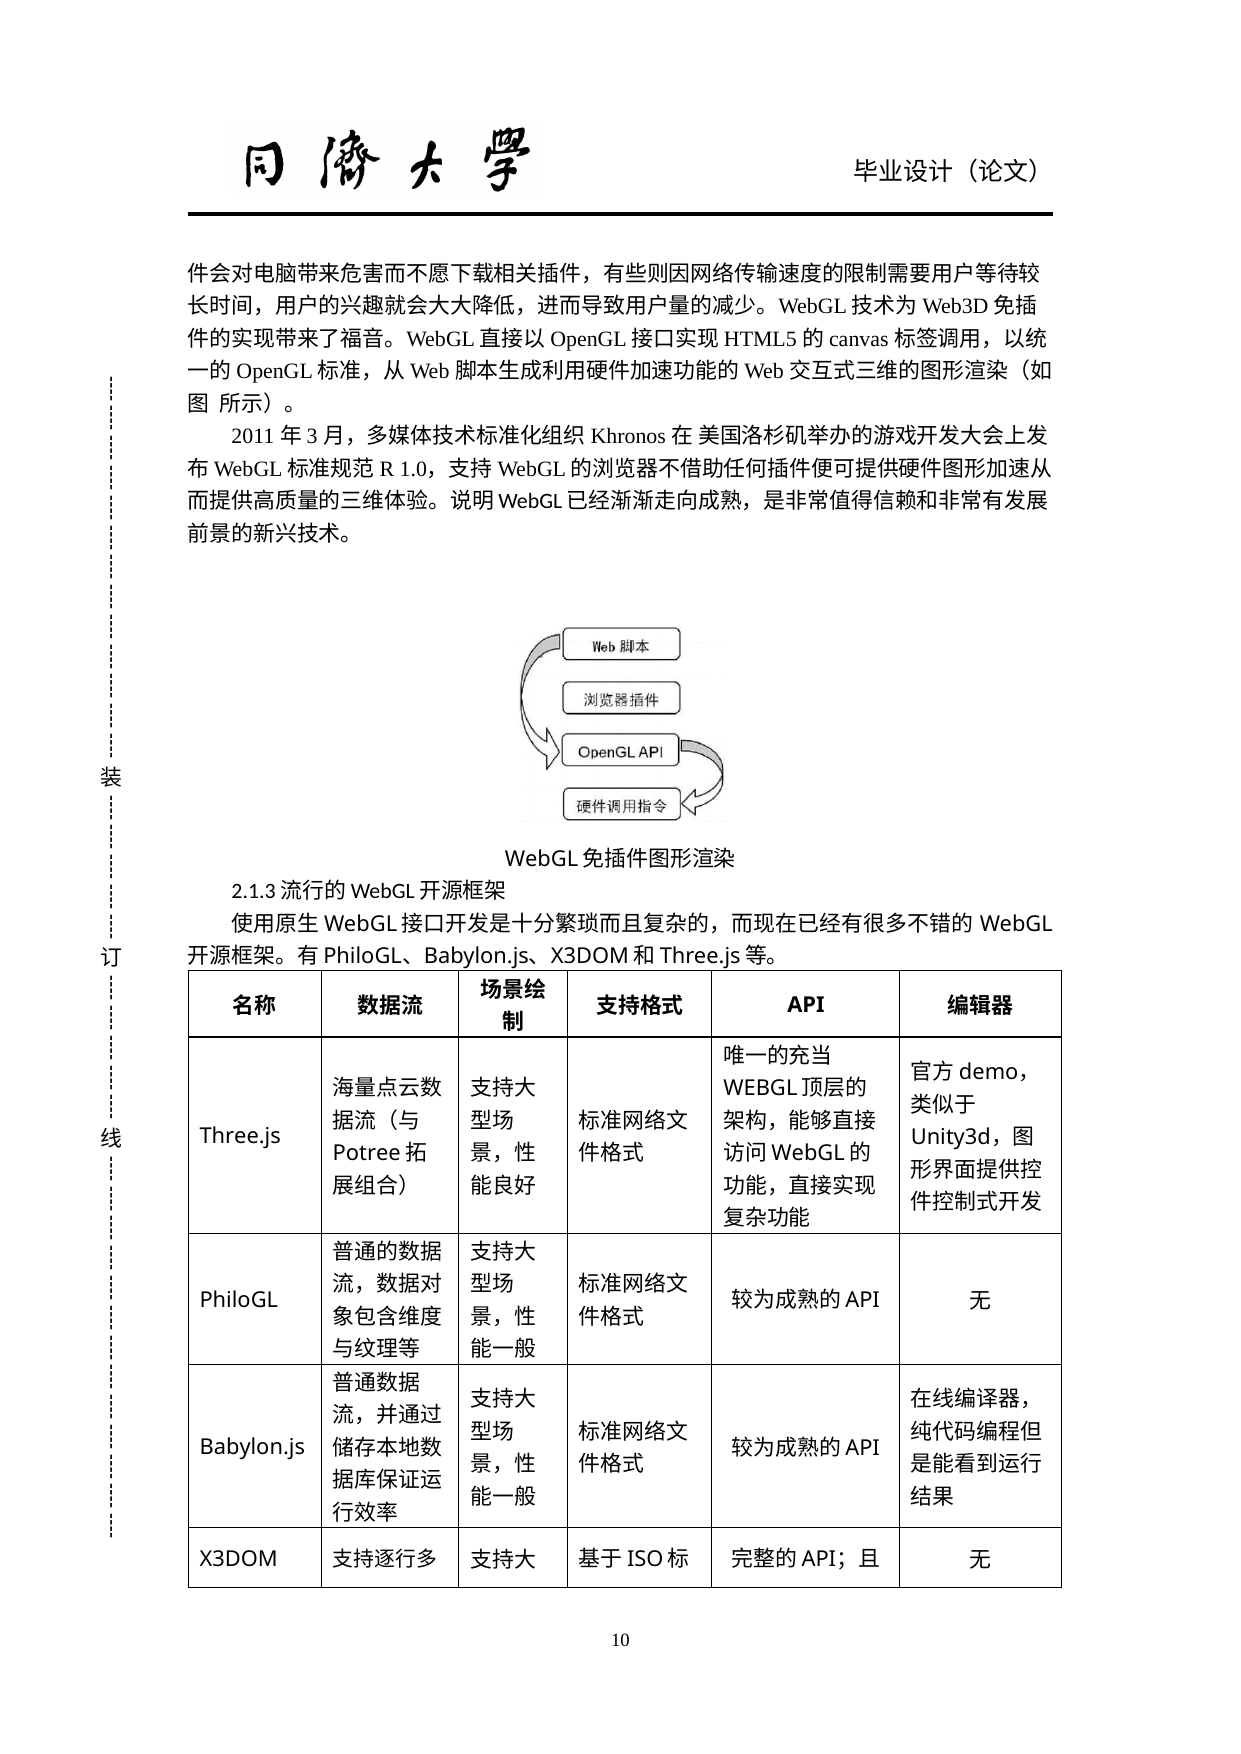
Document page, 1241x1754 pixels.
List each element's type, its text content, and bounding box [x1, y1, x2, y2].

table_cell 较为成熟的API [712, 1365, 899, 1527]
table_header 编辑器 [900, 971, 1061, 1036]
table_cell 支持大型场景，性能一般 [459, 1528, 567, 1587]
table_cell Babylon.js [189, 1365, 321, 1527]
table_cell 唯一的充当WEBGL顶层的架构，能够直接访问WebGL的功能，直接实现复杂功能 [712, 1038, 899, 1232]
table_cell 较为成熟的API [712, 1234, 899, 1363]
table_cell 在线编译器，纯代码编程但是能看到运行结果 [900, 1365, 1061, 1527]
table_cell Three.js [189, 1038, 321, 1232]
table_cell 官方demo，类似于Unity3d，图形界面提供控件控制式开发 [900, 1038, 1061, 1232]
table_cell 完整的API；且能绘制高水平的三维场景 [712, 1528, 899, 1587]
table_cell 海量点云数据流（与Potree拓展组合） [322, 1038, 458, 1232]
table_cell 支持逐行多边形流（有限制）[17] [322, 1528, 458, 1587]
table_header 场景绘制 [459, 971, 567, 1036]
table_header API [712, 971, 899, 1036]
table_cell 基于ISO标准交换格式，允许长期储存 [568, 1528, 711, 1587]
table_cell 标准网络文件格式 [568, 1038, 711, 1232]
table_header 名称 [189, 971, 321, 1036]
picture [224, 119, 548, 198]
text 2011 年 3 月，多媒体技术标准化组织 Khronos 在 美国洛杉矶举办的游戏开发大会上发布WebGL标准规范 R 1.0，支持 WebGL 的浏览器不借助任何插件便可提供硬件图形加速从而提供高质量的三维体验。说明WebGL已经渐渐走向成熟，是非常值得信赖和非常有发展前景的新兴技术。 [187, 418, 1053, 548]
table_cell 支持大型场景，性能一般 [459, 1365, 567, 1527]
table_cell 普通的数据流，数据对象包含维度与纹理等 [322, 1234, 458, 1363]
table_cell 标准网络文件格式 [568, 1365, 711, 1527]
picture [468, 612, 772, 833]
table_cell 普通数据流，并通过储存本地数据库保证运行效率 [322, 1365, 458, 1527]
table_cell PhiloGL [189, 1234, 321, 1363]
table_cell 无 [900, 1528, 1061, 1587]
text 使用原生WebGL接口开发是十分繁琐而且复杂的，而现在已经有很多不错的WebGL开源框架。有PhiloGL、Babylon.js、X3DOM和Three.js等。 [187, 905, 1053, 970]
table_cell 支持大型场景，性能一般 [459, 1234, 567, 1363]
table_cell 支持大型场景，性能良好 [459, 1038, 567, 1232]
table_header 数据流 [322, 971, 458, 1036]
text 2.1.3 流行的WebGL开源框架 [187, 873, 1053, 905]
table_cell 标准网络文件格式 [568, 1234, 711, 1363]
table_header 支持格式 [568, 971, 711, 1036]
text WebGL免插件图形渲染 [187, 840, 1053, 873]
table_cell 无 [900, 1234, 1061, 1363]
table_cell X3DOM [189, 1528, 321, 1587]
